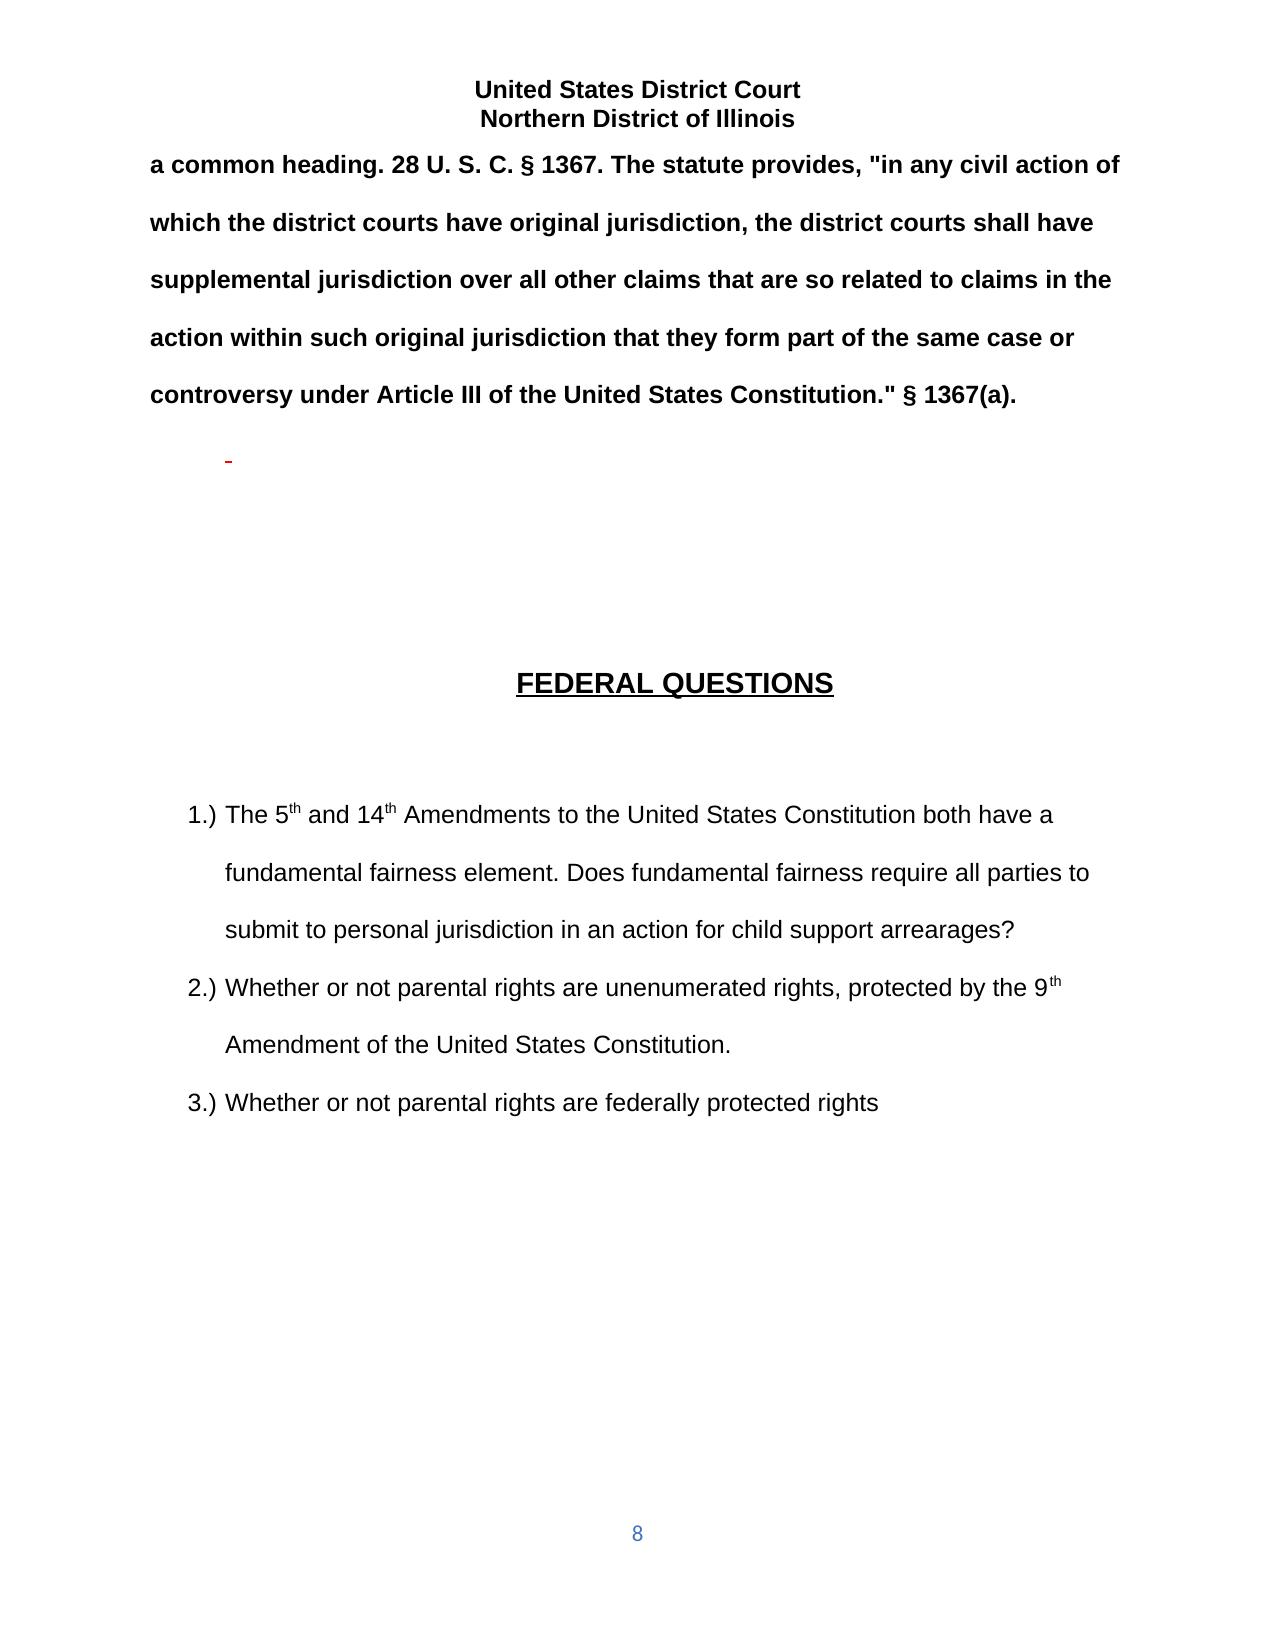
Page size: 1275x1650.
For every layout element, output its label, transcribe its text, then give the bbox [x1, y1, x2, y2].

list Whether or not parental rights are federally protected rights [187, 1088, 1125, 1116]
list The 5th and 14th Amendments to the United States Constitution both have a fundamental fairness element. Does fundamental fairness require all parties to submit to personal jurisdiction in an action for child support arrearages? [187, 800, 1125, 944]
text FEDERAL QUESTIONS [150, 666, 1125, 699]
list Whether or not parental rights are unenumerated rights, protected by the 9th Amendment of the United States Constitution. [187, 973, 1125, 1059]
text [150, 150, 1125, 409]
